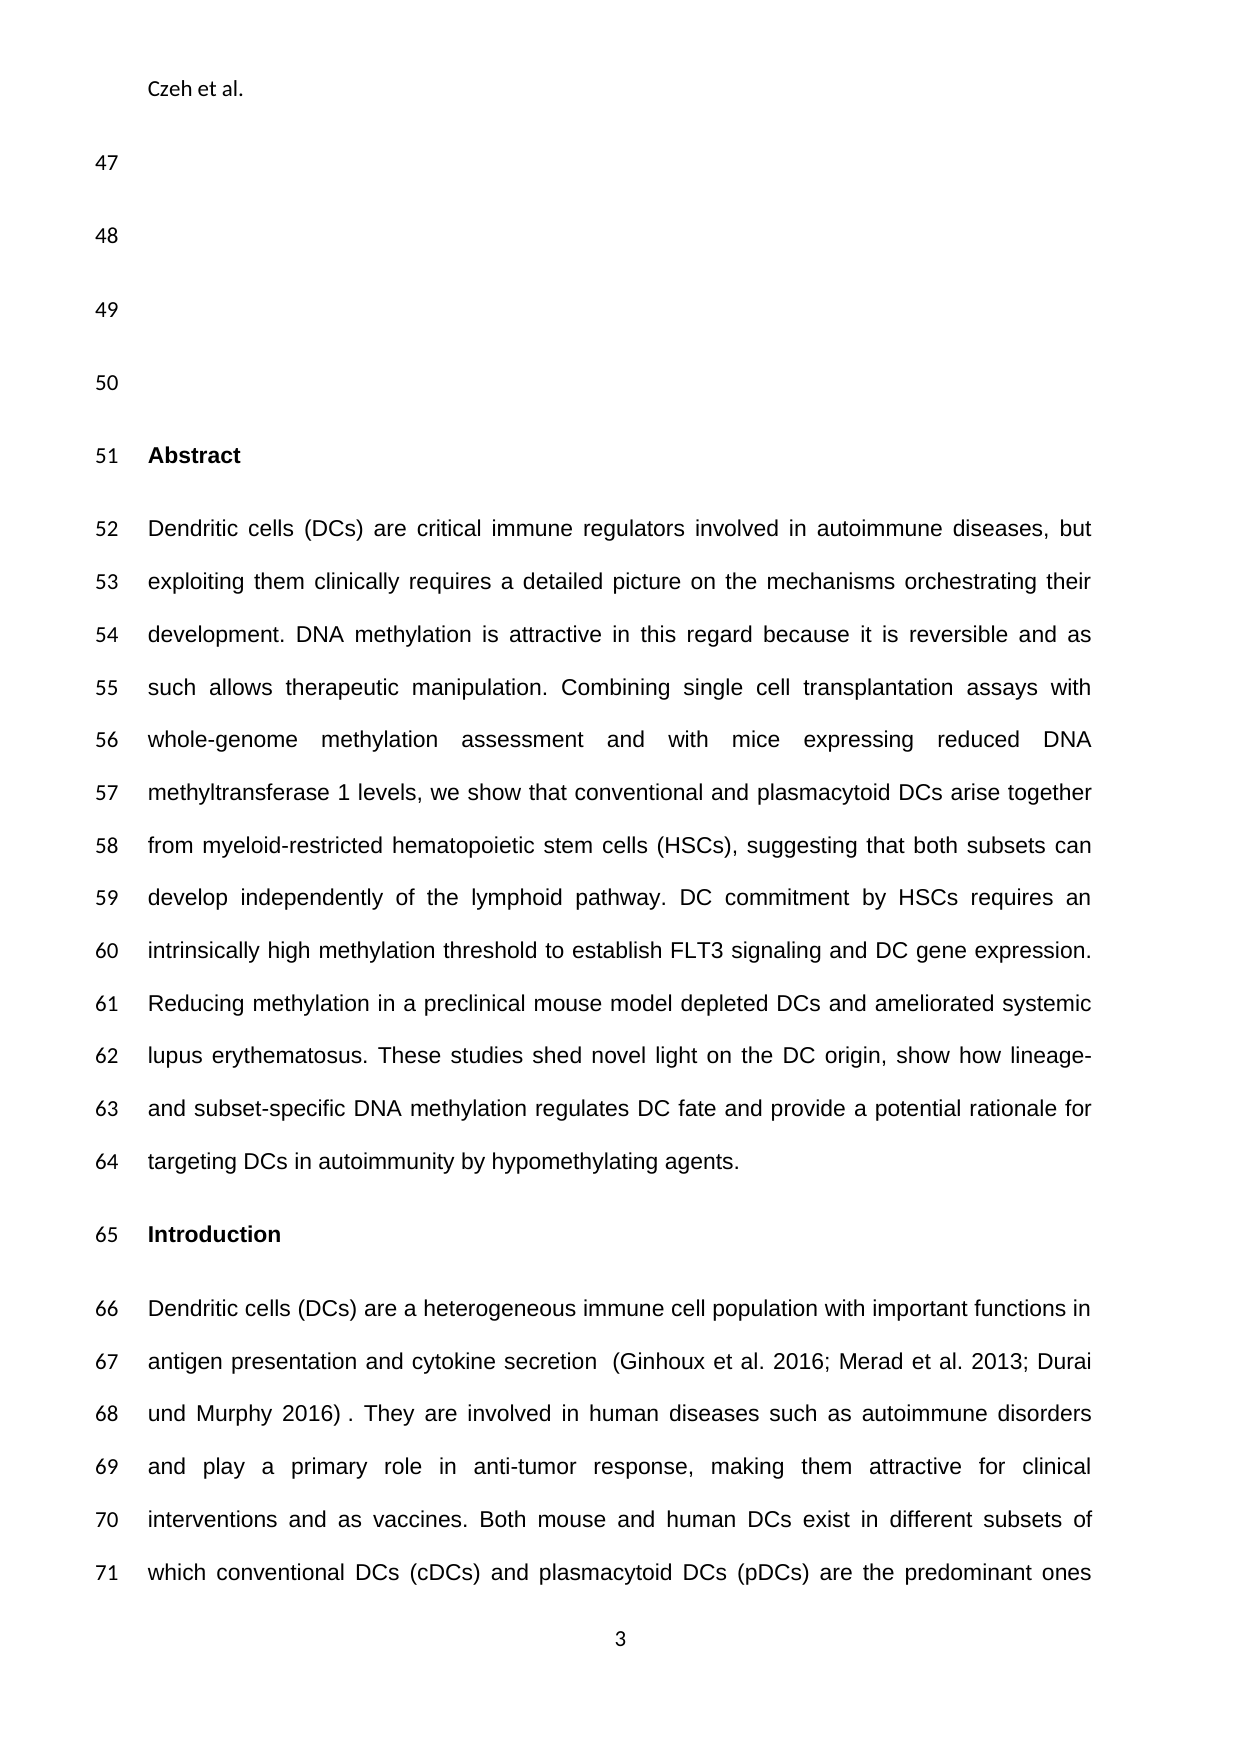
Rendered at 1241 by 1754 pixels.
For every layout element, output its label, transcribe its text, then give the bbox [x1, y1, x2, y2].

text Dendritic cells (DCs) are critical immune regulators involved in autoimmune diseases, but exploiting them clinically requires a detailed picture on the mechanisms orchestrating their development. DNA methylation is attractive in this regard because it is reversible and as such allows therapeutic manipulation. Combining single cell transplantation assays with whole-genome methylation assessment and with mice expressing reduced DNA methyltransferase 1 levels, we show that conventional and plasmacytoid DCs arise together from myeloid-restricted hematopoietic stem cells (HSCs), suggesting that both subsets can develop independently of the lymphoid pathway. DC commitment by HSCs requires an intrinsically high methylation threshold to establish FLT3 signaling and DC gene expression. Reducing methylation in a preclinical mouse model depleted DCs and ameliorated systemic lupus erythematosus. These studies shed novel light on the DC origin, show how lineage- and subset-specific DNA methylation regulates DC fate and provide a potential rationale for targeting DCs in autoimmunity by hypomethylating agents. [148, 515, 1092, 1174]
text Abstract [148, 442, 1092, 468]
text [148, 1295, 1092, 1585]
text Introduction [148, 1221, 1092, 1248]
